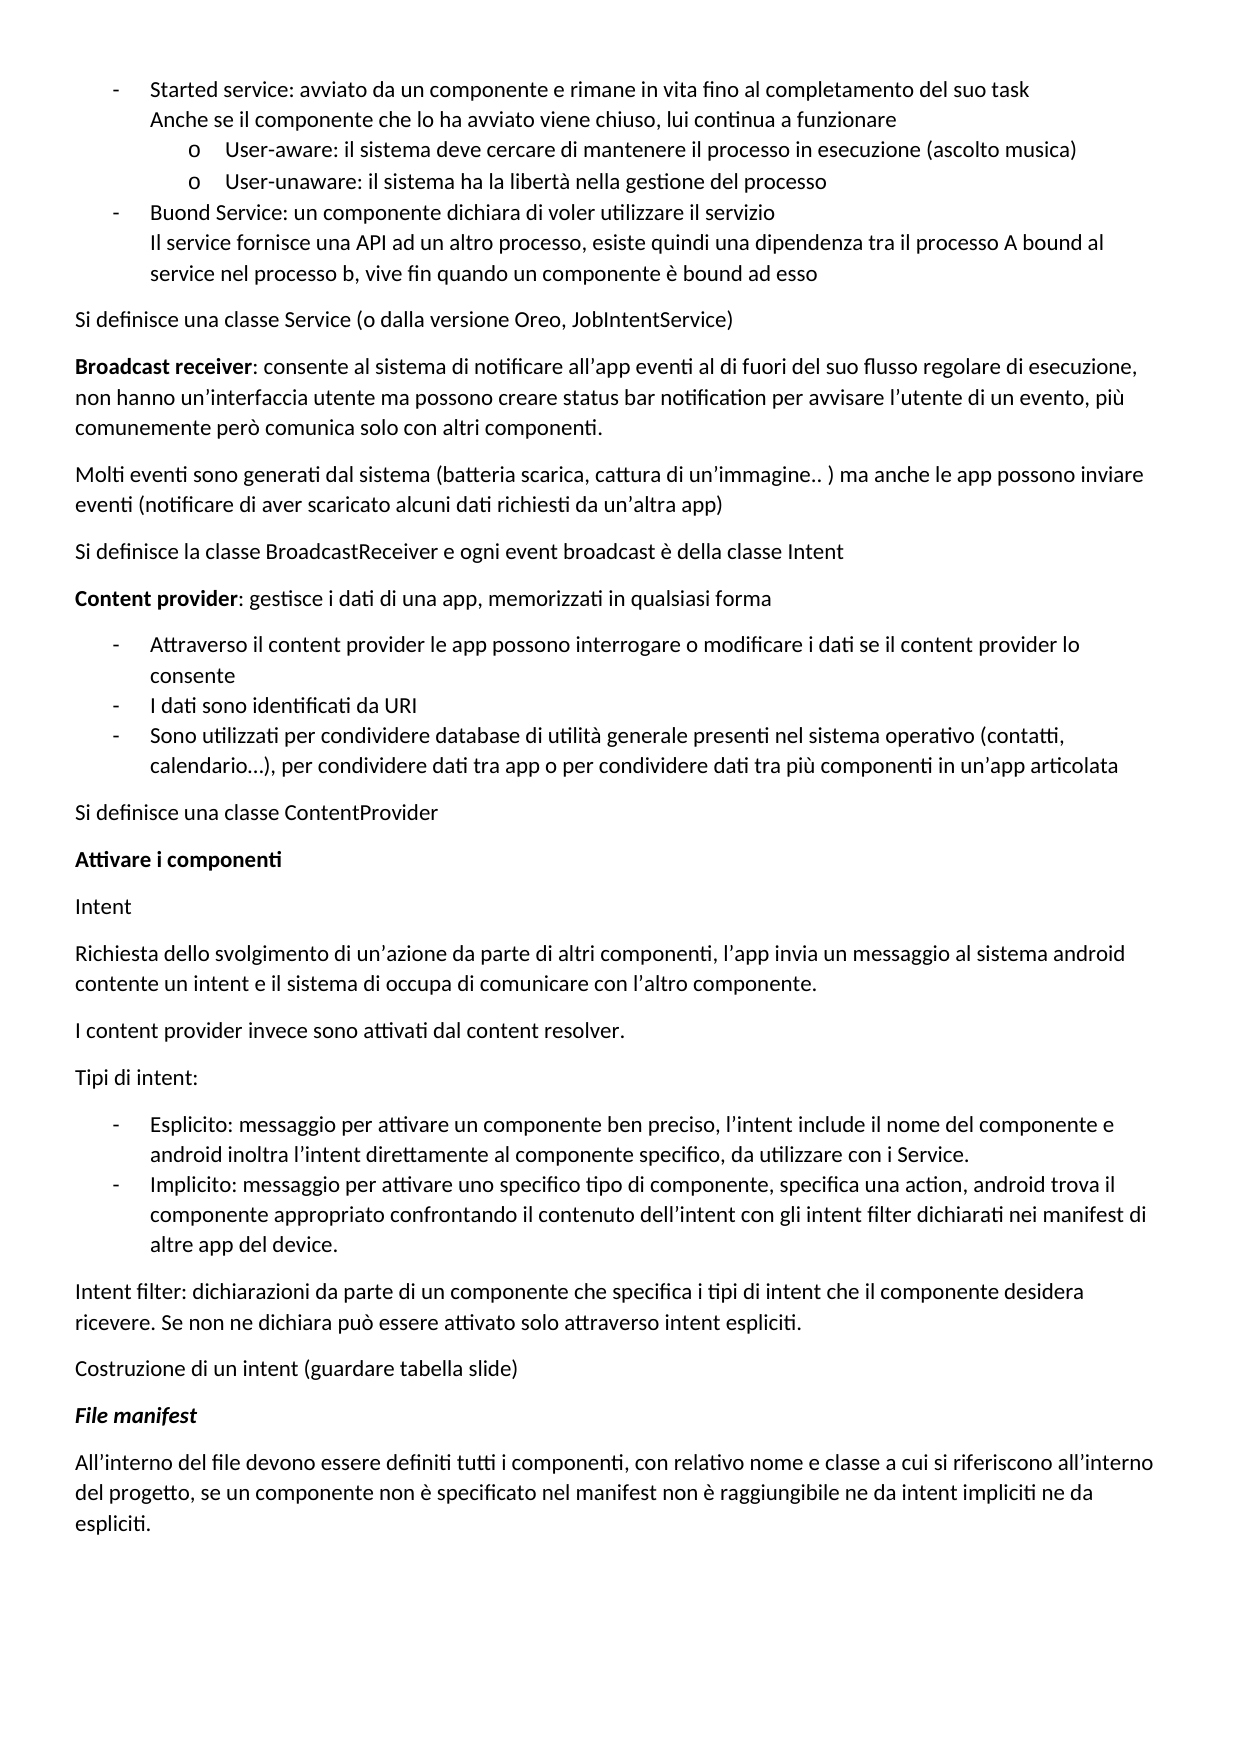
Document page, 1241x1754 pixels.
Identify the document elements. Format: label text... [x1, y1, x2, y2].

text File manifest [75, 1401, 1165, 1429]
list Implicito: messaggio per attivare uno specifico tipo di componente, specifica una action, android trova il componente appropriato confrontando il contenuto dell’intent con gli intent filter dichiarati nei manifest di altre app del device. [112, 1170, 1165, 1259]
text Richiesta dello svolgimento di un’azione da parte di altri componenti, l’app invia un messaggio al sistema android contente un intent e il sistema di occupa di comunicare con l’altro componente. [75, 939, 1165, 997]
text I content provider invece sono attivati dal content resolver. [75, 1016, 1165, 1044]
text Si definisce la classe BroadcastReceiver e ogni event broadcast è della classe Intent [75, 537, 1165, 565]
list Buond Service: un componente dichiara di voler utilizzare il servizio [112, 198, 1165, 226]
list Sono utilizzati per condividere database di utilità generale presenti nel sistema operativo (contatti, calendario…), per condividere dati tra app o per condividere dati tra più componenti in un’app articolata [112, 721, 1165, 779]
text Intent filter: dichiarazioni da parte di un componente che specifica i tipi di intent che il componente desidera ricevere. Se non ne dichiara può essere attivato solo attraverso intent espliciti. [75, 1277, 1165, 1336]
list Attraverso il content provider le app possono interrogare o modificare i dati se il content provider lo consente [112, 631, 1165, 689]
text Content provider: gestisce i dati di una app, memorizzati in qualsiasi forma [75, 584, 1165, 612]
text Molti eventi sono generati dal sistema (batteria scarica, cattura di un’immagine.. ) ma anche le app possono inviare eventi (notificare di aver scaricato alcuni dati richiesti da un’altra app) [75, 460, 1165, 518]
list User-unaware: il sistema ha la libertà nella gestione del processo [187, 167, 1165, 196]
text Intent [75, 892, 1165, 920]
list Anche se il componente che lo ha avviato viene chiuso, lui continua a funzionare [150, 105, 1165, 133]
list User-aware: il sistema deve cercare di mantenere il processo in esecuzione (ascolto musica) [187, 135, 1165, 164]
list I dati sono identificati da URI [112, 691, 1165, 719]
list Started service: avviato da un componente e rimane in vita fino al completamento del suo task [112, 75, 1165, 103]
text Si definisce una classe Service (o dalla versione Oreo, JobIntentService) [75, 306, 1165, 334]
text Broadcast receiver: consente al sistema di notificare all’app eventi al di fuori del suo flusso regolare di esecuzione, non hanno un’interfaccia utente ma possono creare status bar notification per avvisare l’utente di un evento, più comunemente però comunica solo con altri componenti. [75, 352, 1165, 441]
list Il service fornisce una API ad un altro processo, esiste quindi una dipendenza tra il processo A bound al service nel processo b, vive fin quando un componente è bound ad esso [150, 228, 1165, 287]
text Costruzione di un intent (guardare tabella slide) [75, 1354, 1165, 1383]
text All’interno del file devono essere definiti tutti i componenti, con relativo nome e classe a cui si riferiscono all’interno del progetto, se un componente non è specificato nel manifest non è raggiungibile ne da intent impliciti ne da espliciti. [75, 1448, 1165, 1537]
text Si definisce una classe ContentProvider [75, 798, 1165, 826]
text Attivare i componenti [75, 845, 1165, 873]
text Tipi di intent: [75, 1063, 1165, 1091]
list Esplicito: messaggio per attivare un componente ben preciso, l’intent include il nome del componente e android inoltra l’intent direttamente al componente specifico, da utilizzare con i Service. [112, 1110, 1165, 1168]
